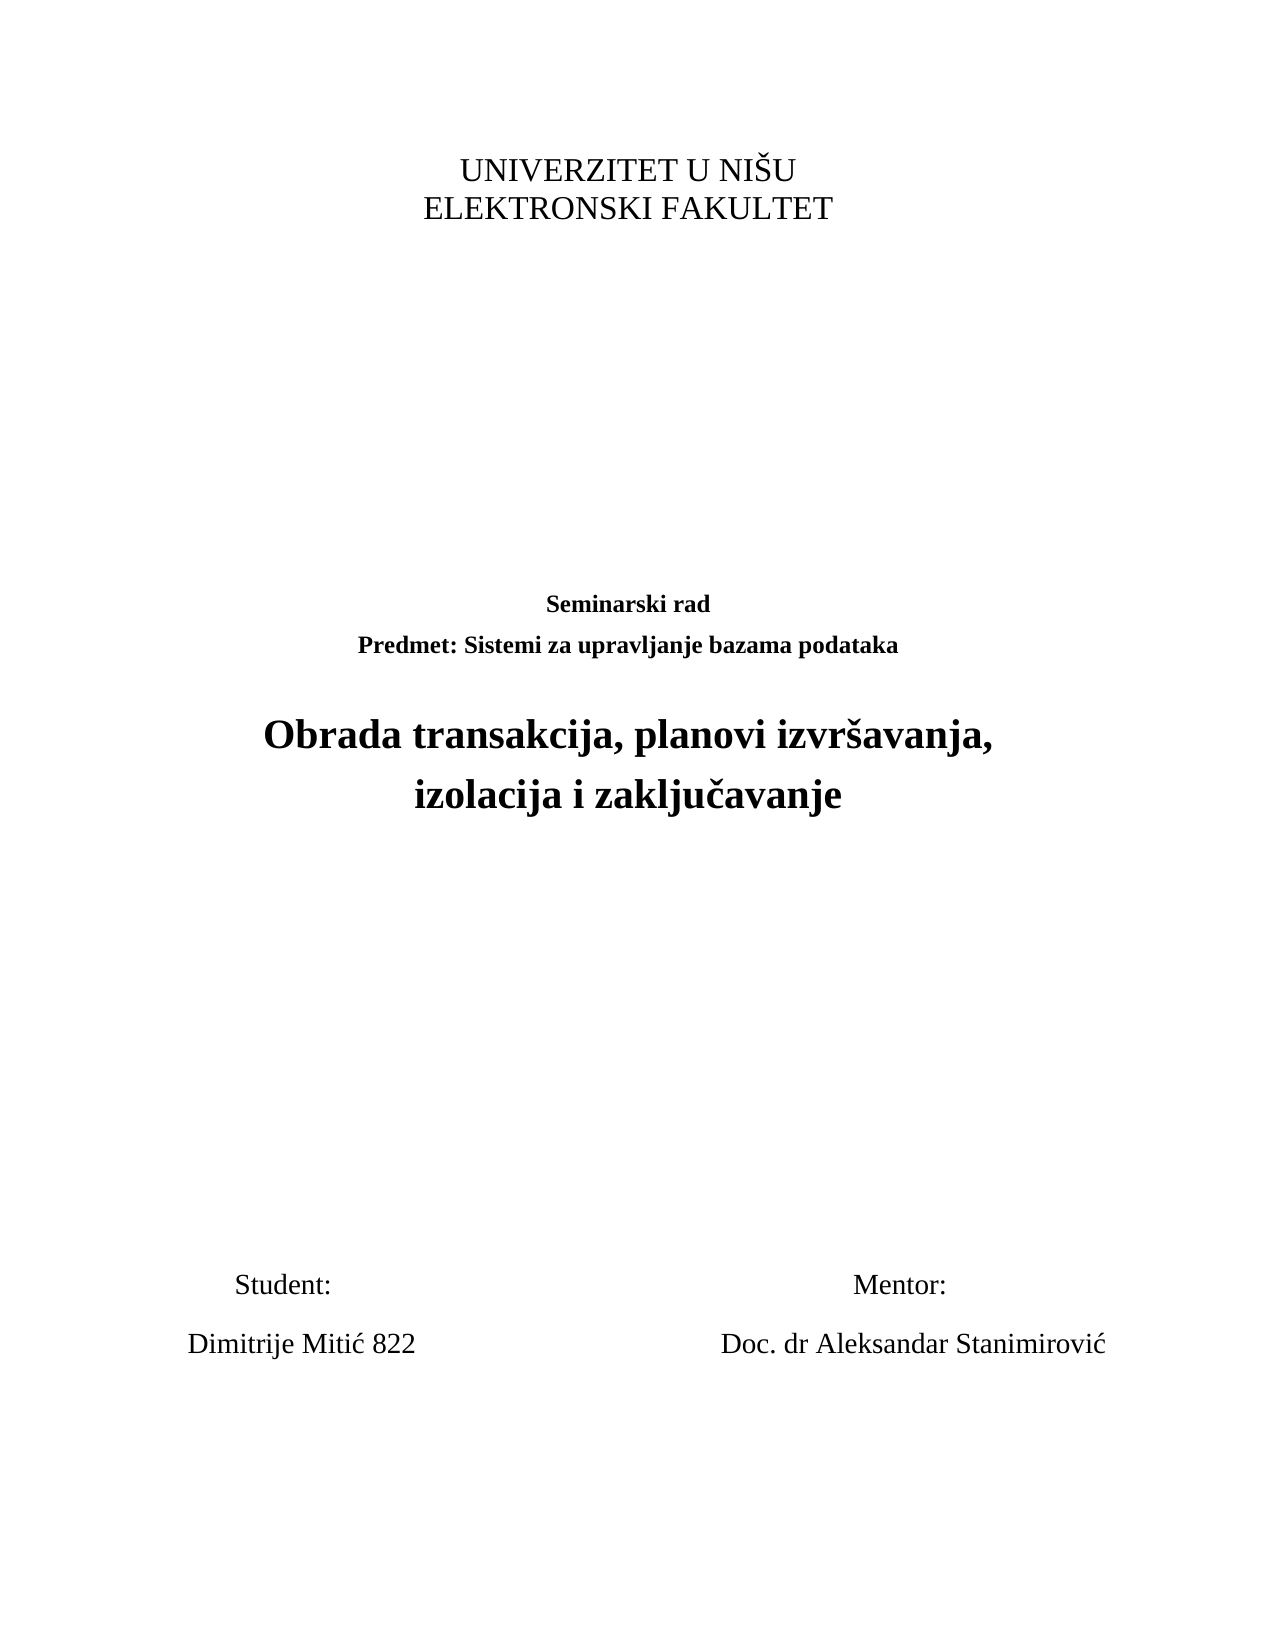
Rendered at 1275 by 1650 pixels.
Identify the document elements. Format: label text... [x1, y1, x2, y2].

text ELEKTRONSKI FAKULTET [150, 188, 1106, 227]
text Student: Mentor: [159, 1267, 1106, 1301]
text Seminarski rad [150, 589, 1106, 618]
text UNIVERZITET U NIŠU [150, 150, 1106, 188]
text Dimitrije Mitić 822 Doc. dr Aleksandar Stanimirović [169, 1326, 1106, 1359]
text Predmet: Sistemi za upravljanje bazama podataka [150, 630, 1106, 659]
text izolacija i zaključavanje [150, 769, 1106, 817]
text Obrada transakcija, planovi izvršavanja, [150, 709, 1106, 757]
